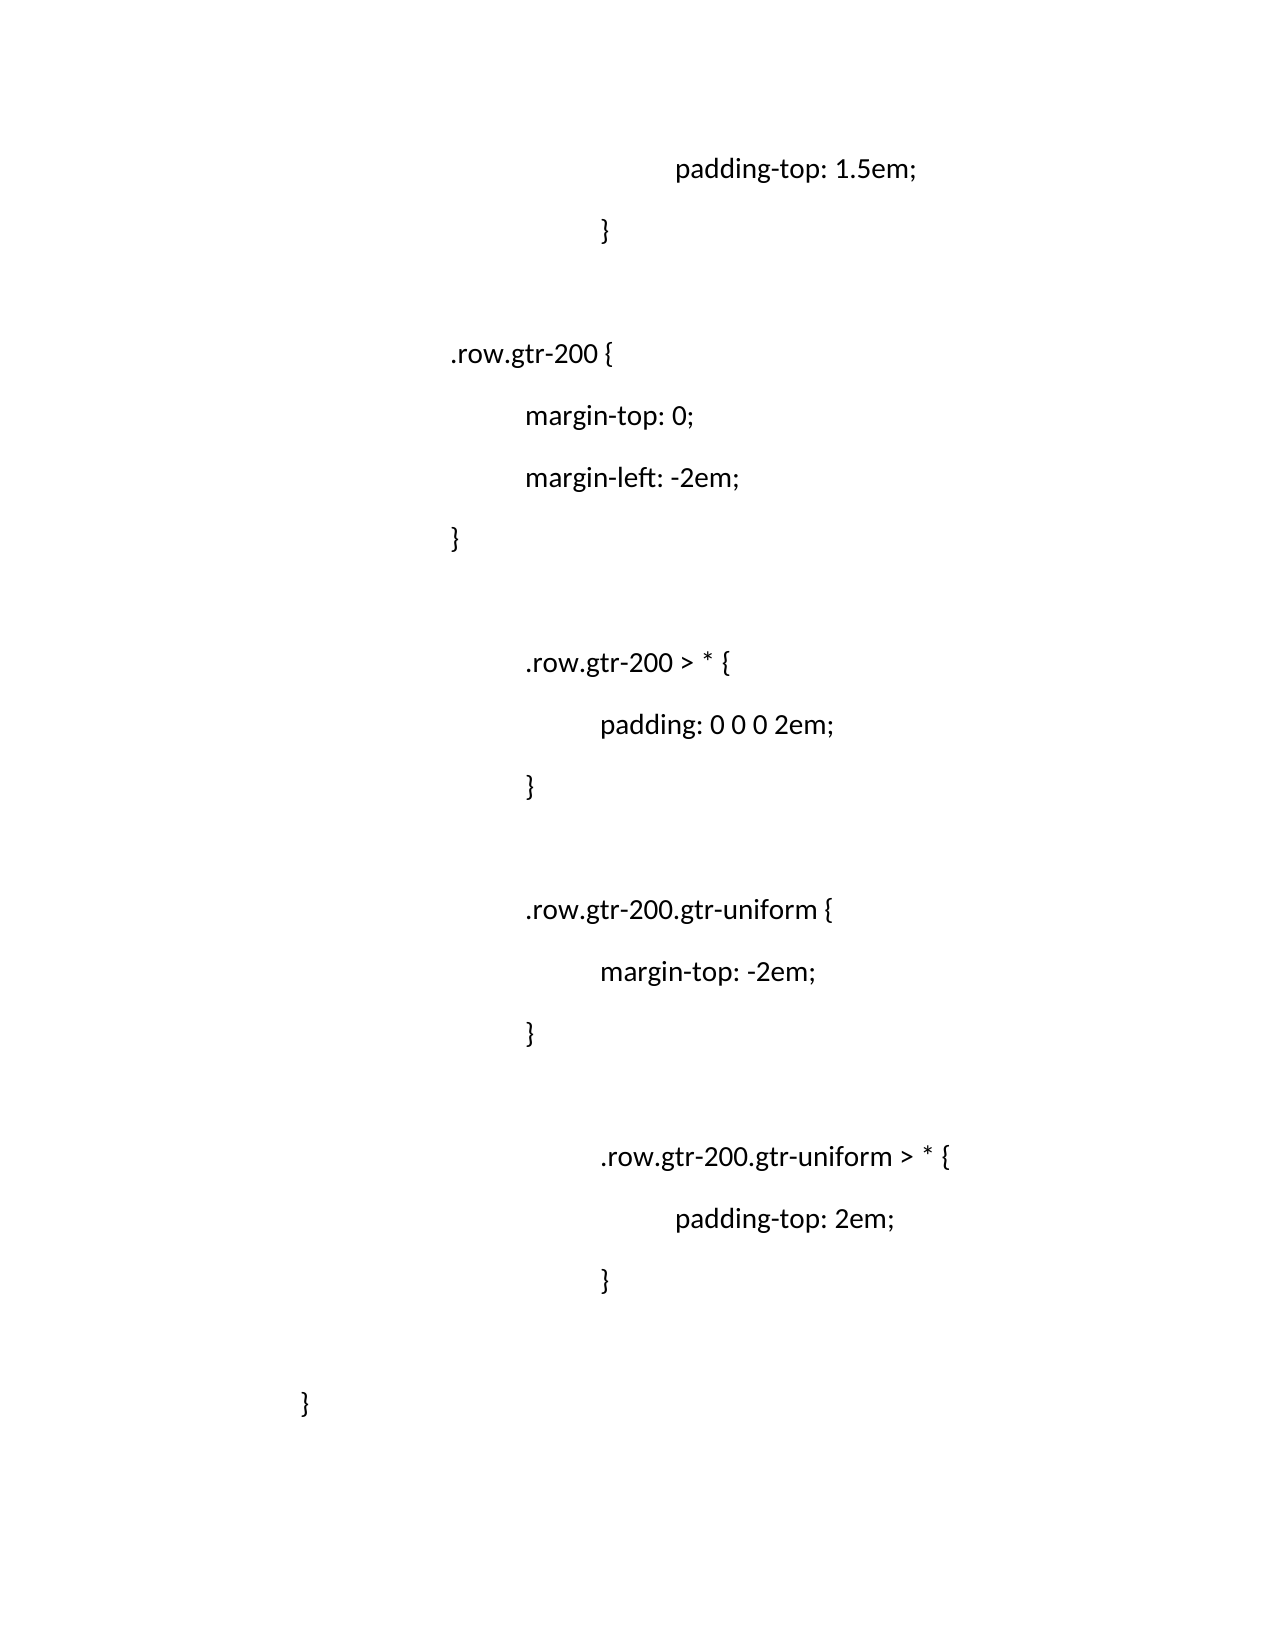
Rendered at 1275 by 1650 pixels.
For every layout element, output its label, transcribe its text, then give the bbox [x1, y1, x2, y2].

text .row.gtr-200.gtr-uniform { [150, 891, 1125, 927]
text } [150, 212, 1125, 247]
text margin-left: -2em; [150, 459, 1125, 494]
text padding: 0 0 0 2em; [150, 706, 1125, 742]
text } [150, 1385, 1125, 1421]
text padding-top: 2em; [150, 1200, 1125, 1236]
text margin-top: 0; [150, 397, 1125, 433]
text padding-top: 1.5em; [150, 150, 1125, 186]
text } [150, 1015, 1125, 1050]
text .row.gtr-200 > * { [150, 644, 1125, 680]
text margin-top: -2em; [150, 953, 1125, 989]
text } [150, 521, 1125, 556]
text .row.gtr-200.gtr-uniform > * { [150, 1138, 1125, 1174]
text } [150, 1262, 1125, 1297]
text .row.gtr-200 { [150, 335, 1125, 371]
text } [150, 768, 1125, 803]
